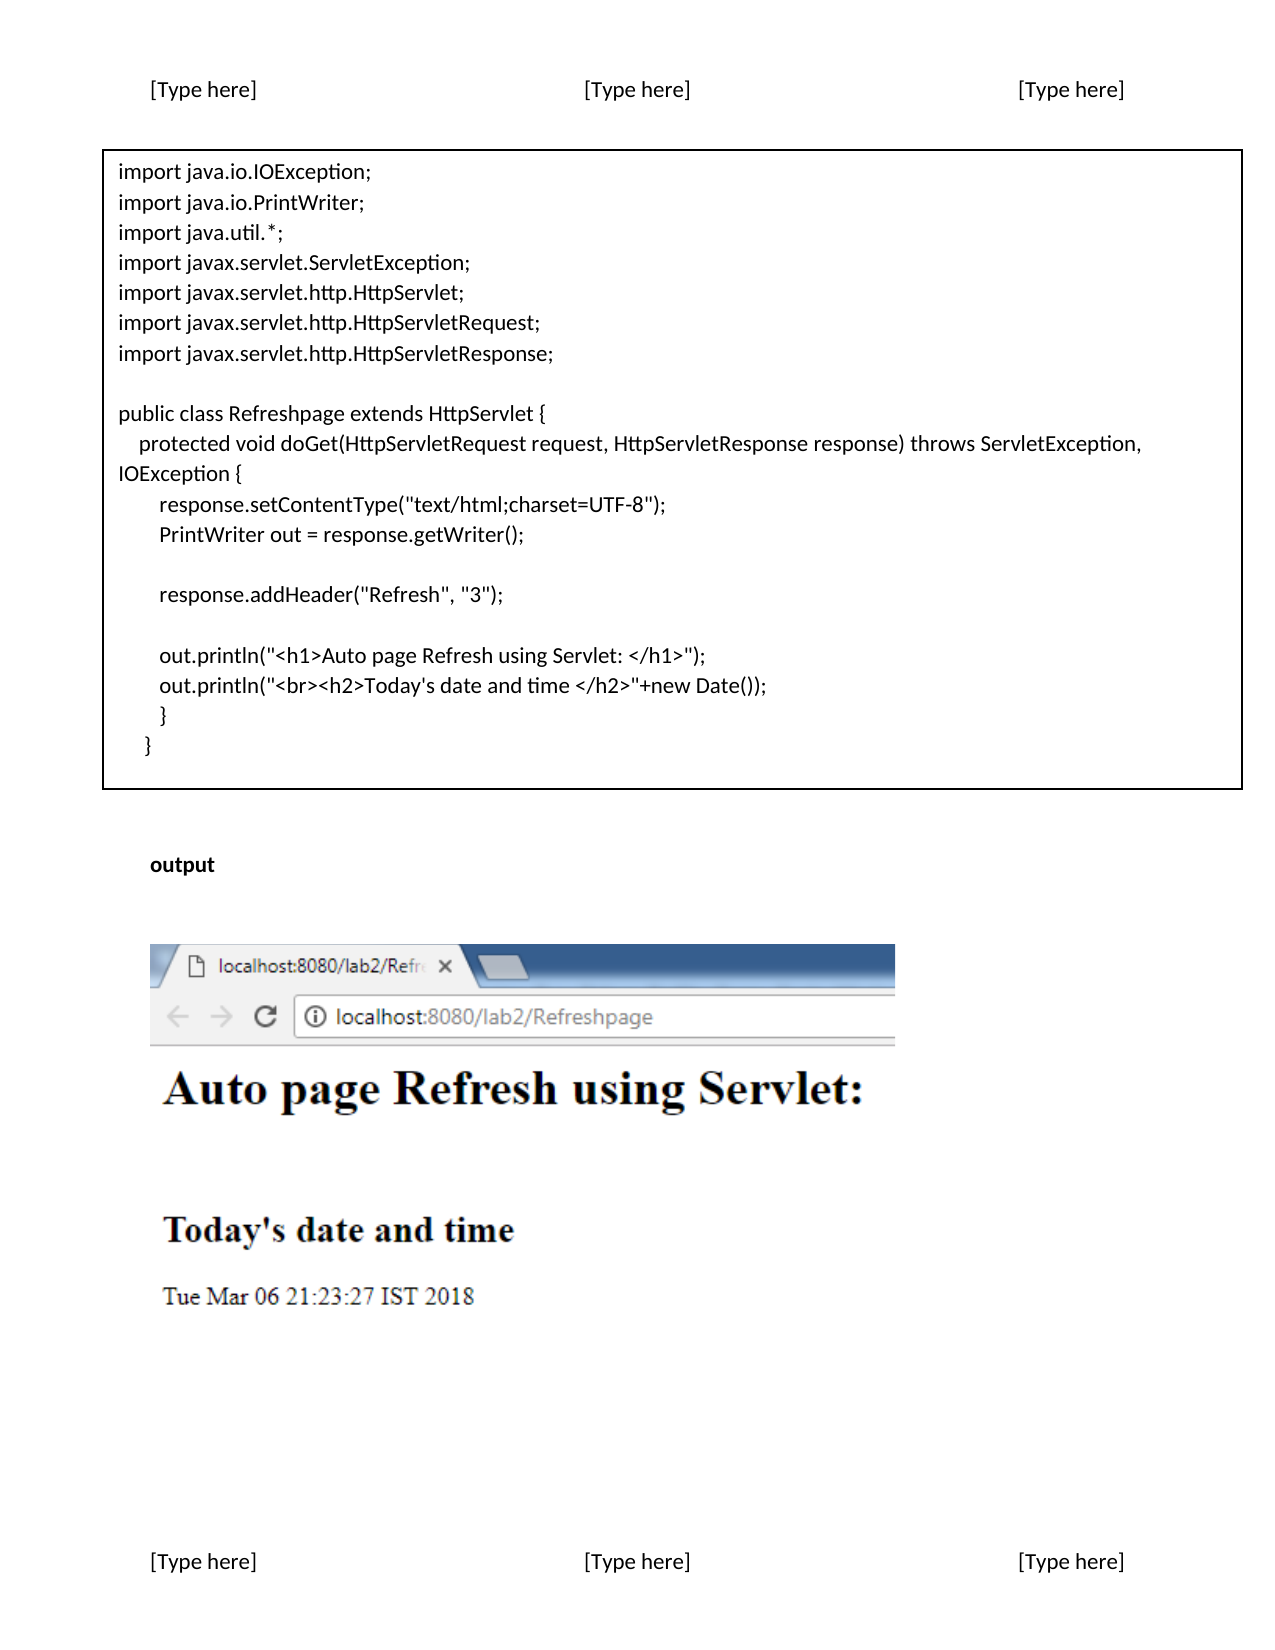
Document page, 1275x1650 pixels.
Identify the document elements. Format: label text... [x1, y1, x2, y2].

picture [150, 944, 896, 1366]
text output [150, 850, 1125, 878]
